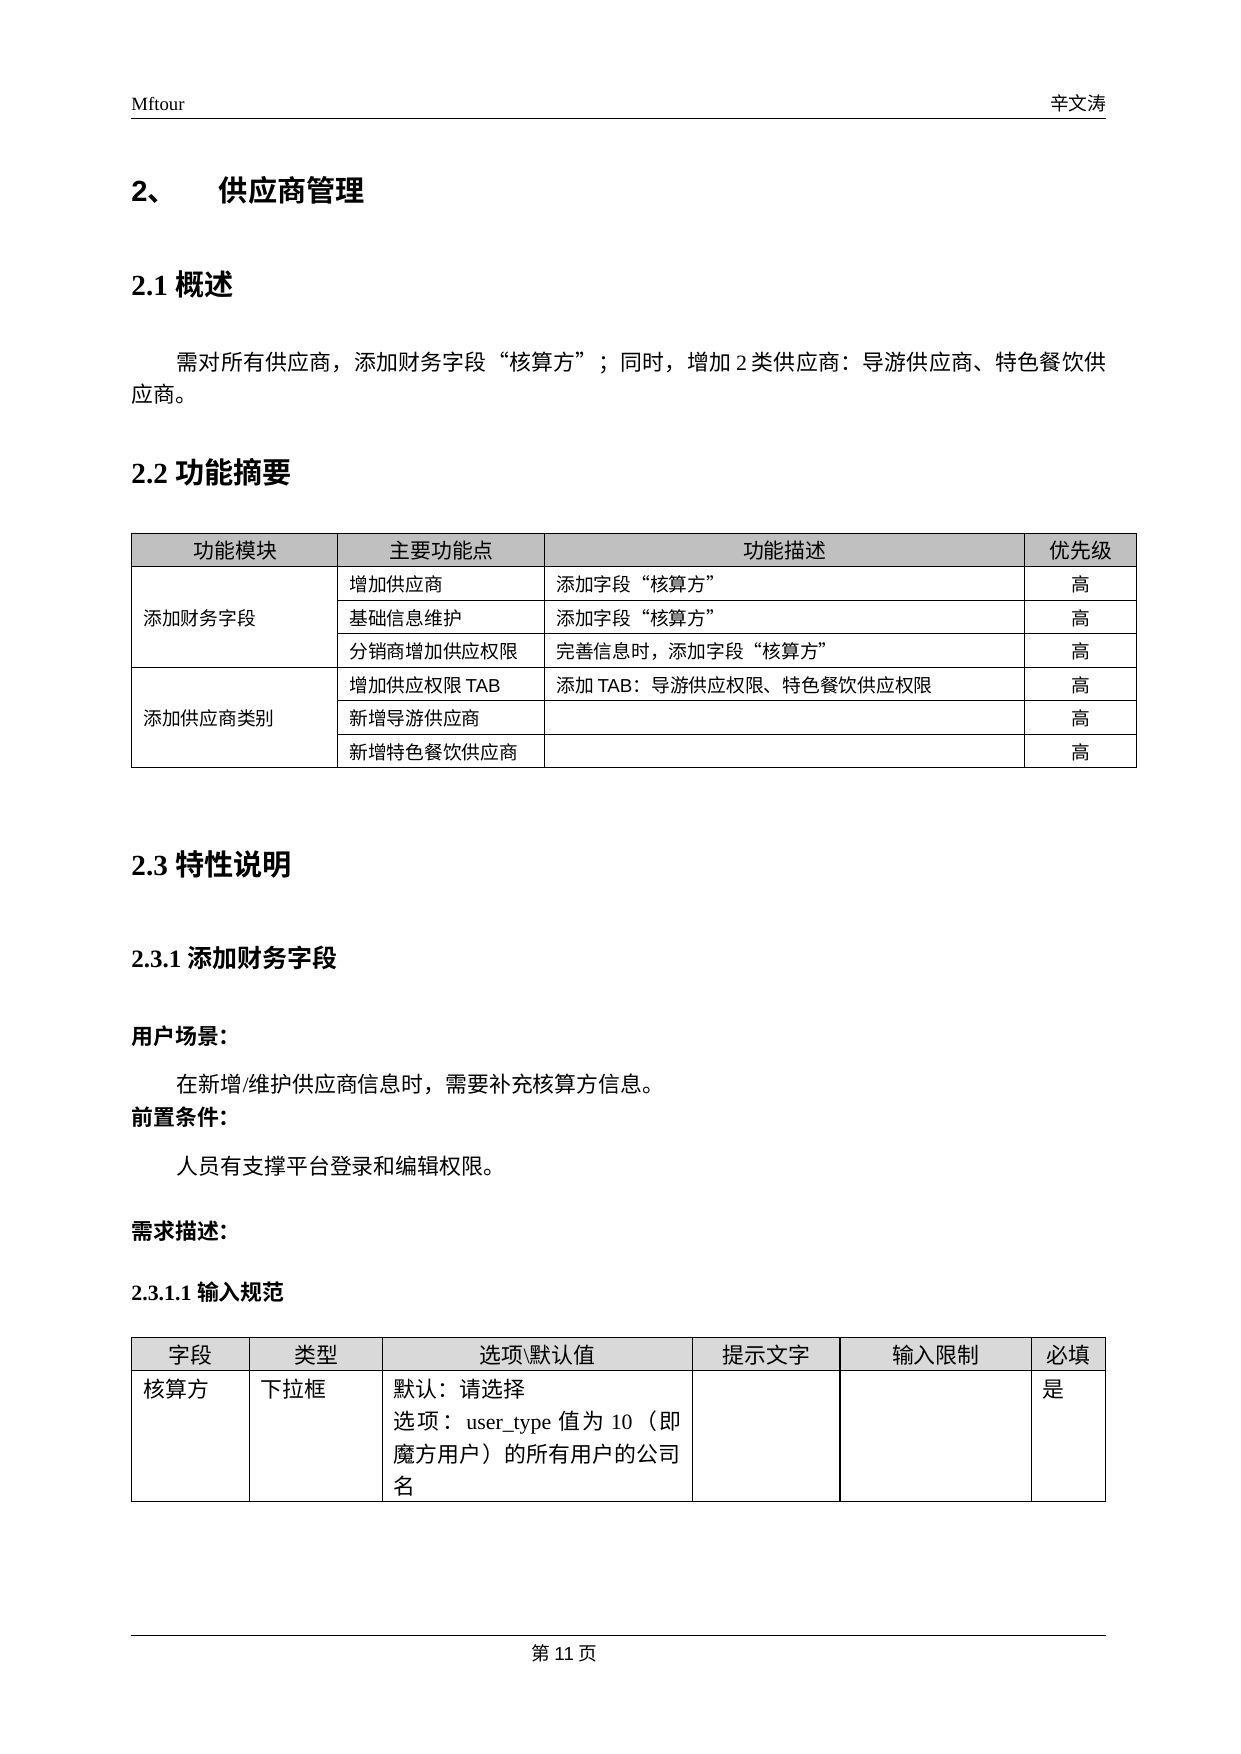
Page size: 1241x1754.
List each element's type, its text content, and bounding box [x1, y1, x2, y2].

table_cell 新增特色餐饮供应商 [338, 735, 544, 767]
table_cell 新增导游供应商 [338, 701, 544, 734]
subtitle 添加财务字段 [131, 924, 1106, 989]
table_cell 完善信息时，添加字段“核算方” [545, 634, 1024, 667]
table_cell 高 [1025, 634, 1136, 667]
table_cell 添加字段“核算方” [545, 601, 1024, 633]
table_cell 下拉框 [250, 1371, 382, 1501]
table_header 选项\默认值 [383, 1338, 692, 1370]
text 人员有支撑平台登录和编辑权限。 [131, 1148, 1106, 1181]
table_cell [841, 1371, 1031, 1501]
table_cell [693, 1371, 839, 1501]
table_cell 分销商增加供应权限 [338, 634, 544, 667]
table_cell 高 [1025, 567, 1136, 599]
table_header 功能描述 [545, 534, 1024, 566]
table_cell 是 [1032, 1371, 1105, 1501]
table_cell 高 [1025, 735, 1136, 767]
subtitle 概述 [131, 250, 1106, 315]
table_cell 添加字段“核算方” [545, 567, 1024, 599]
table_cell 默认：请选择 选项：user_type值为10（即魔方用户）的所有用户的公司名 [383, 1371, 692, 1501]
text 需对所有供应商，添加财务字段“核算方”；同时，增加2类供应商：导游供应商、特色餐饮供应商。 [131, 344, 1106, 409]
subtitle 输入规范 [131, 1275, 1106, 1307]
table_cell 高 [1025, 701, 1136, 734]
table_cell 添加TAB：导游供应权限、特色餐饮供应权限 [545, 668, 1024, 700]
table_cell 添加财务字段 [132, 567, 337, 667]
table_header 功能模块 [132, 534, 337, 566]
table_cell 添加供应商类别 [132, 668, 337, 767]
table_cell 基础信息维护 [338, 601, 544, 633]
table_header 提示文字 [693, 1338, 839, 1370]
text 需求描述： [131, 1213, 1106, 1246]
table_header 优先级 [1025, 534, 1136, 566]
table_cell 核算方 [132, 1371, 249, 1501]
table_cell [545, 735, 1024, 767]
table_header 必填 [1032, 1338, 1105, 1370]
subtitle 特性说明 [131, 830, 1106, 895]
subtitle 功能摘要 [131, 438, 1106, 503]
table_cell [545, 701, 1024, 734]
table_header 主要功能点 [338, 534, 544, 566]
text 用户场景： [131, 1018, 1106, 1051]
table_cell 高 [1025, 668, 1136, 700]
subtitle 供应商管理 [131, 156, 1106, 221]
table_cell 增加供应商 [338, 567, 544, 599]
text 在新增/维护供应商信息时，需要补充核算方信息。 [131, 1067, 1106, 1099]
table_header 类型 [250, 1338, 382, 1370]
table_cell 增加供应权限TAB [338, 668, 544, 700]
table_header 字段 [132, 1338, 249, 1370]
table_cell 高 [1025, 601, 1136, 633]
text 前置条件： [131, 1099, 1106, 1132]
table_header 输入限制 [841, 1338, 1031, 1370]
